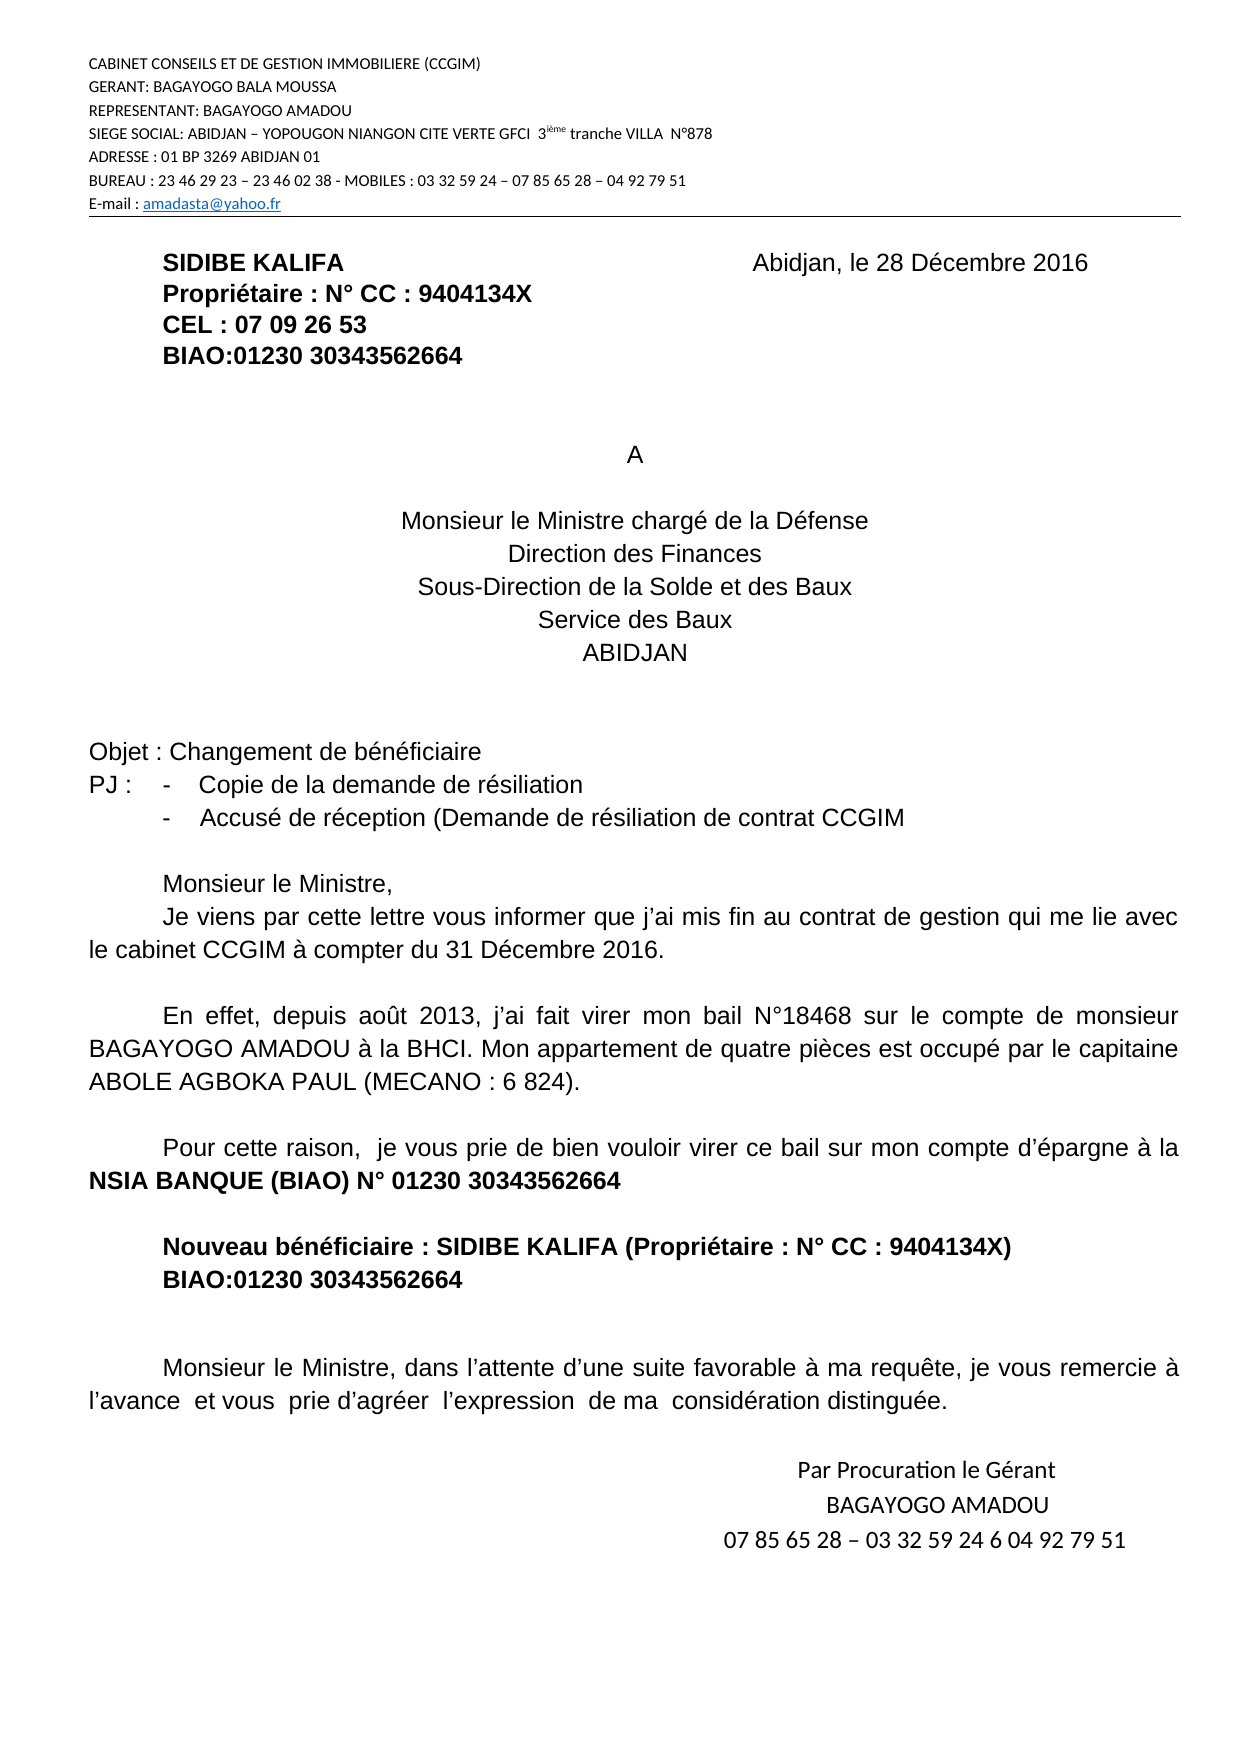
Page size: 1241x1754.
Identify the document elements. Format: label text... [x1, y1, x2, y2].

text BAGAYOGO AMADOU [797, 1489, 1181, 1520]
text Direction des Finances [89, 539, 1181, 568]
text BIAO:01230 30343562664 [89, 341, 1181, 369]
list Accusé de réception (Demande de résiliation de contrat CCGIM [162, 803, 1181, 832]
text ABIDJAN [89, 638, 1181, 667]
text Par Procuration le Gérant [797, 1454, 1181, 1485]
text Monsieur le Ministre, dans l’attente d’une suite favorable à ma requête, je vous remercie à l’avance et vous prie d’agréer l’expression de ma considération distinguée. [89, 1353, 1181, 1415]
text BIAO:01230 30343562664 [89, 1265, 1181, 1294]
text Pour cette raison, je vous prie de bien vouloir virer ce bail sur mon compte d’épargne à la NSIA BANQUE (BIAO) N° 01230 30343562664 [89, 1133, 1181, 1195]
text Objet : Changement de bénéficiaire [89, 737, 1181, 766]
text Sous-Direction de la Solde et des Baux [89, 572, 1181, 601]
text En effet, depuis août 2013, j’ai fait virer mon bail N°18468 sur le compte de monsieur BAGAYOGO AMADOU à la BHCI. Mon appartement de quatre pièces est occupé par le capitaine ABOLE AGBOKA PAUL (MECANO : 6 824). [89, 1001, 1181, 1096]
text CEL : 07 09 26 53 [89, 310, 1181, 338]
text A [89, 440, 1181, 468]
text Service des Baux [89, 605, 1181, 634]
text Je viens par cette lettre vous informer que j’ai mis fin au contrat de gestion qui me lie avec le cabinet CCGIM à compter du 31 Décembre 2016. [89, 902, 1181, 964]
text PJ : - Copie de la demande de résiliation [89, 770, 1181, 799]
text 07 85 65 28 – 03 32 59 24 6 04 92 79 51 [724, 1524, 1181, 1555]
text Nouveau bénéficiaire : SIDIBE KALIFA (Propriétaire : N° CC : 9404134X) [89, 1232, 1181, 1261]
text Monsieur le Ministre, [89, 869, 1181, 898]
text Monsieur le Ministre chargé de la Défense [89, 506, 1181, 534]
text SIDIBE KALIFA Abidjan, le 28 Décembre 2016 Propriétaire : N° CC : 9404134X [89, 248, 1181, 307]
